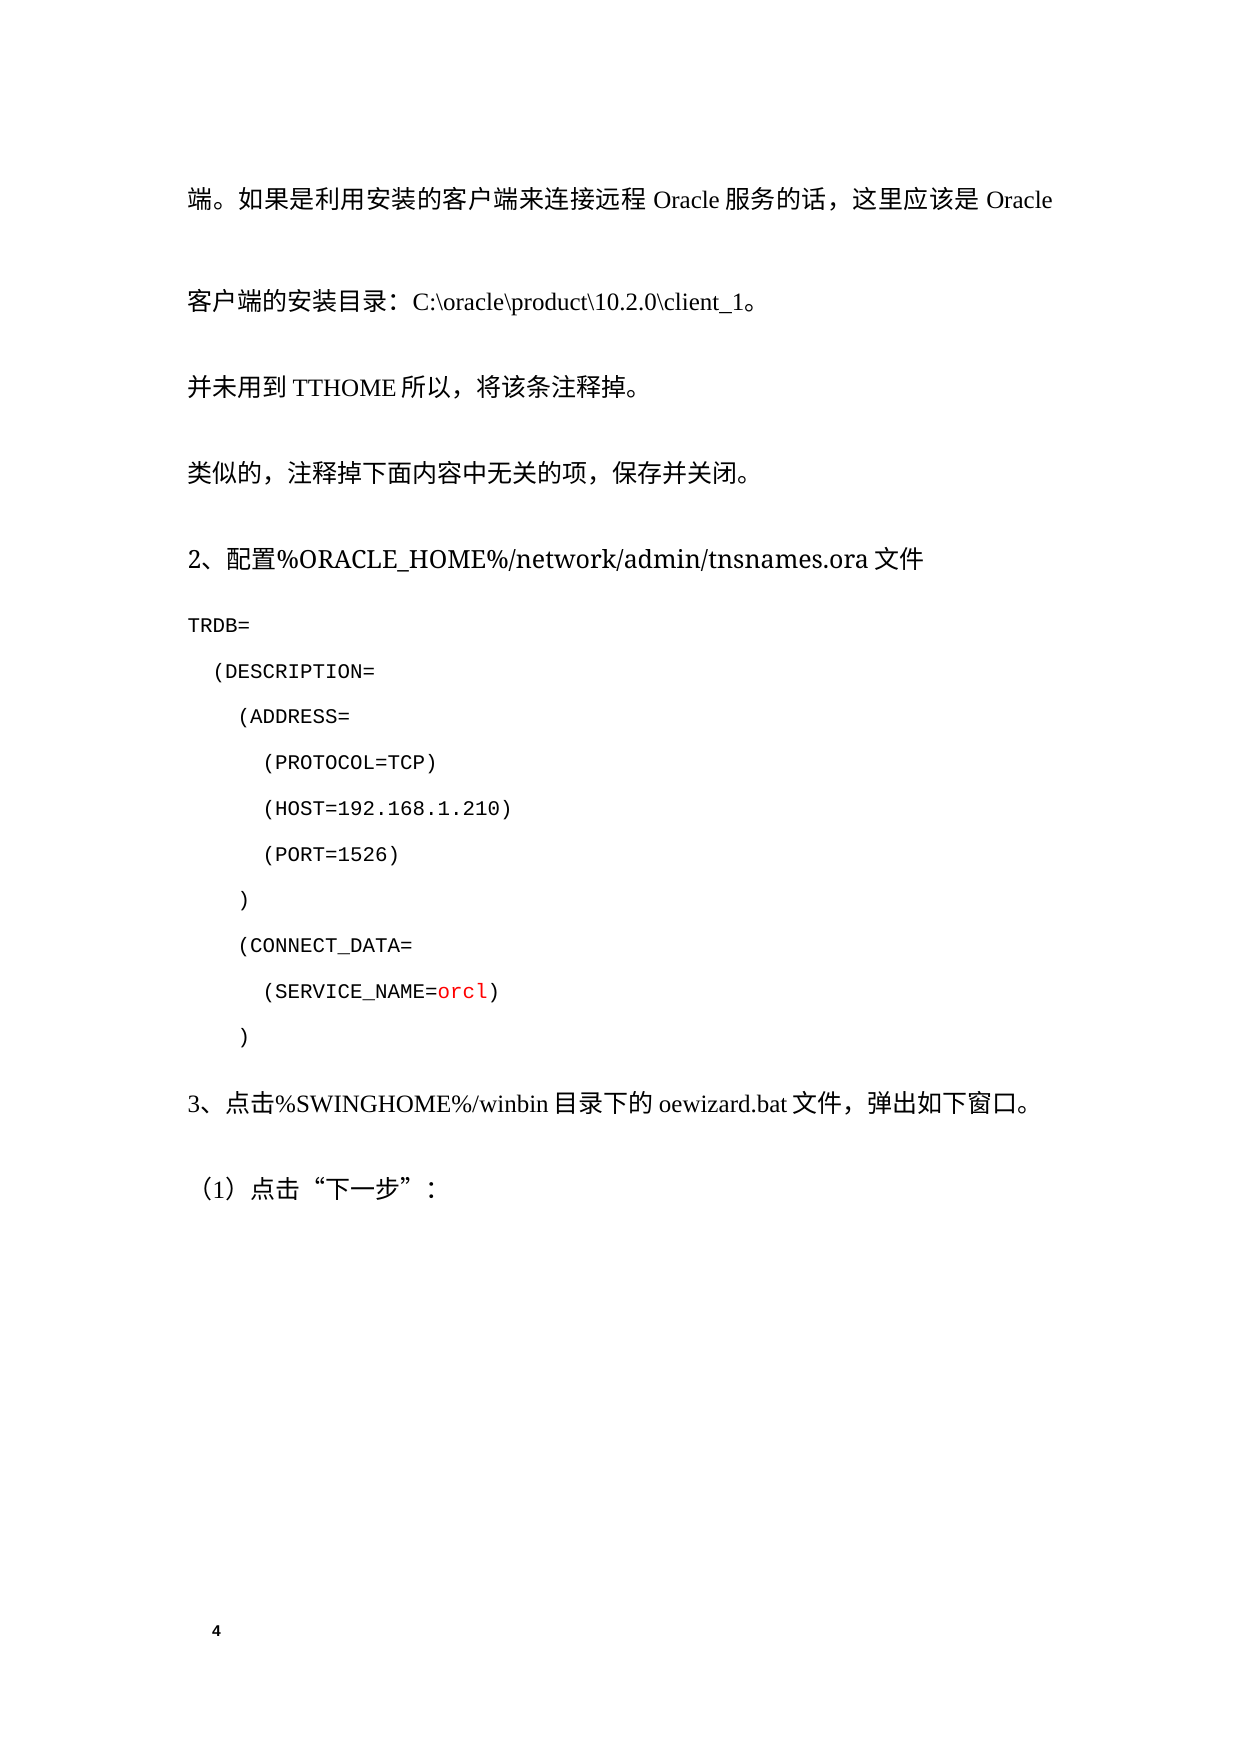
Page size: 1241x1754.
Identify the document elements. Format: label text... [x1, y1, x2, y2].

text (PORT=1526) [187, 838, 1053, 872]
text (SERVICE_NAME=orcl) [187, 976, 1053, 1010]
text (ADDRESS= [187, 701, 1053, 735]
text ) [187, 884, 1053, 918]
text (PROTOCOL=TCP) [187, 747, 1053, 781]
text ) [187, 1021, 1053, 1055]
text (CONNECT_DATA= [187, 930, 1053, 964]
text 3、点击%SWINGHOME%/winbin目录下的oewizard.bat文件，弹出如下窗口。 [187, 1067, 1053, 1135]
text (DESCRIPTION= [187, 656, 1053, 689]
text （1）点击“下一步”： [187, 1153, 1053, 1221]
text 并未用到TTHOME所以，将该条注释掉。 [187, 352, 1053, 420]
text 类似的，注释掉下面内容中无关的项，保存并关闭。 [187, 438, 1053, 506]
text 2、配置%ORACLE_HOME%/network/admin/tnsnames.ora文件 [187, 524, 1053, 592]
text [187, 164, 1053, 334]
text TRDB= [187, 610, 1053, 644]
text (HOST=192.168.1.210) [187, 793, 1053, 827]
